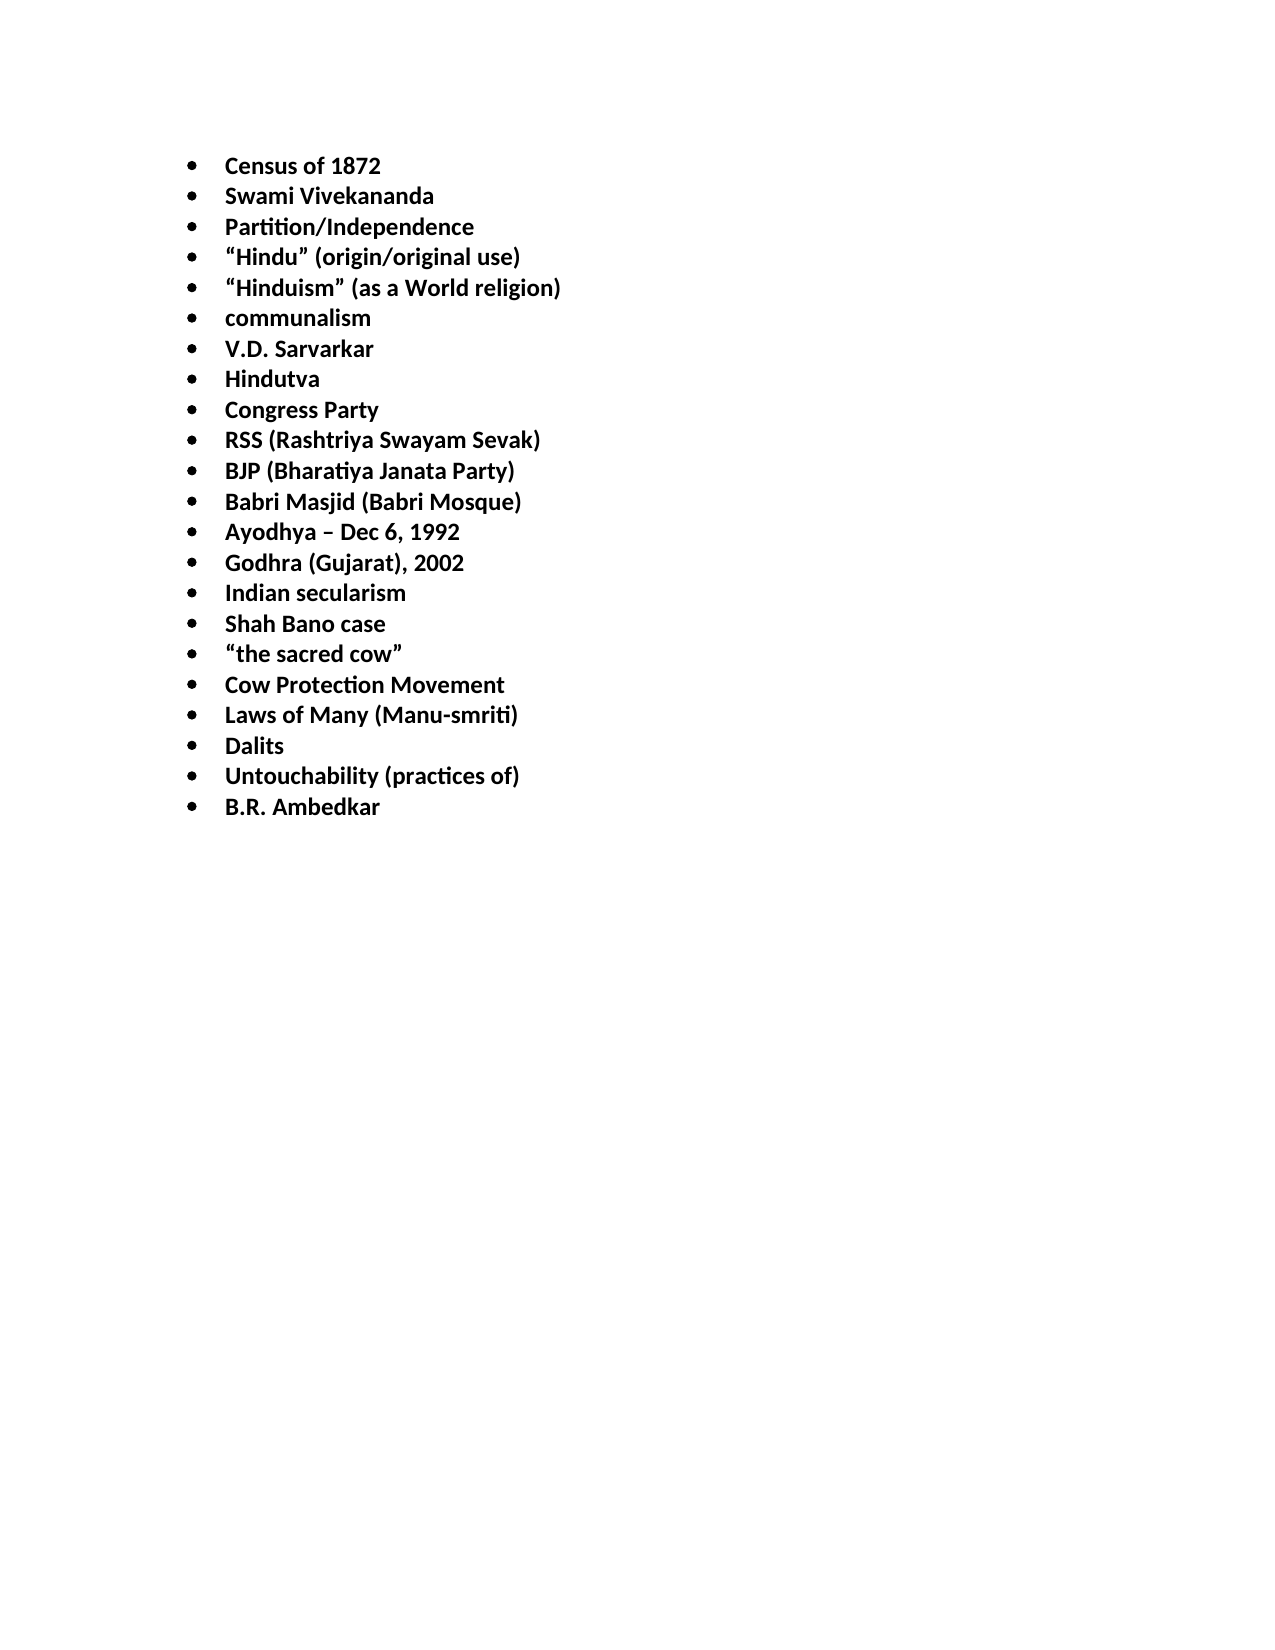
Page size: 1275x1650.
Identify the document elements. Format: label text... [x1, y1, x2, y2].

list V.D. Sarvarkar [187, 333, 1125, 364]
list Indian secularism [187, 577, 1125, 608]
list Congress Party [187, 394, 1125, 425]
list Shah Bano case [187, 608, 1125, 638]
list Cow Protection Movement [187, 669, 1125, 699]
list Census of 1872 [187, 150, 1125, 181]
list Swami Vivekananda [187, 181, 1125, 211]
list “Hinduism” (as a World religion) [187, 272, 1125, 303]
list Laws of Many (Manu-smriti) [187, 699, 1125, 730]
list “Hindu” (origin/original use) [187, 242, 1125, 272]
list Hindutva [187, 364, 1125, 394]
list Godhra (Gujarat), 2002 [187, 547, 1125, 577]
list Dalits [187, 730, 1125, 760]
list communalism [187, 303, 1125, 333]
list BJP (Bharatiya Janata Party) [187, 455, 1125, 486]
list Ayodhya – Dec 6, 1992 [187, 516, 1125, 547]
list Partition/Independence [187, 211, 1125, 242]
list Untouchability (practices of) [187, 760, 1125, 791]
list B.R. Ambedkar [187, 791, 1125, 821]
list RSS (Rashtriya Swayam Sevak) [187, 425, 1125, 455]
list Babri Masjid (Babri Mosque) [187, 486, 1125, 516]
list “the sacred cow” [187, 638, 1125, 669]
